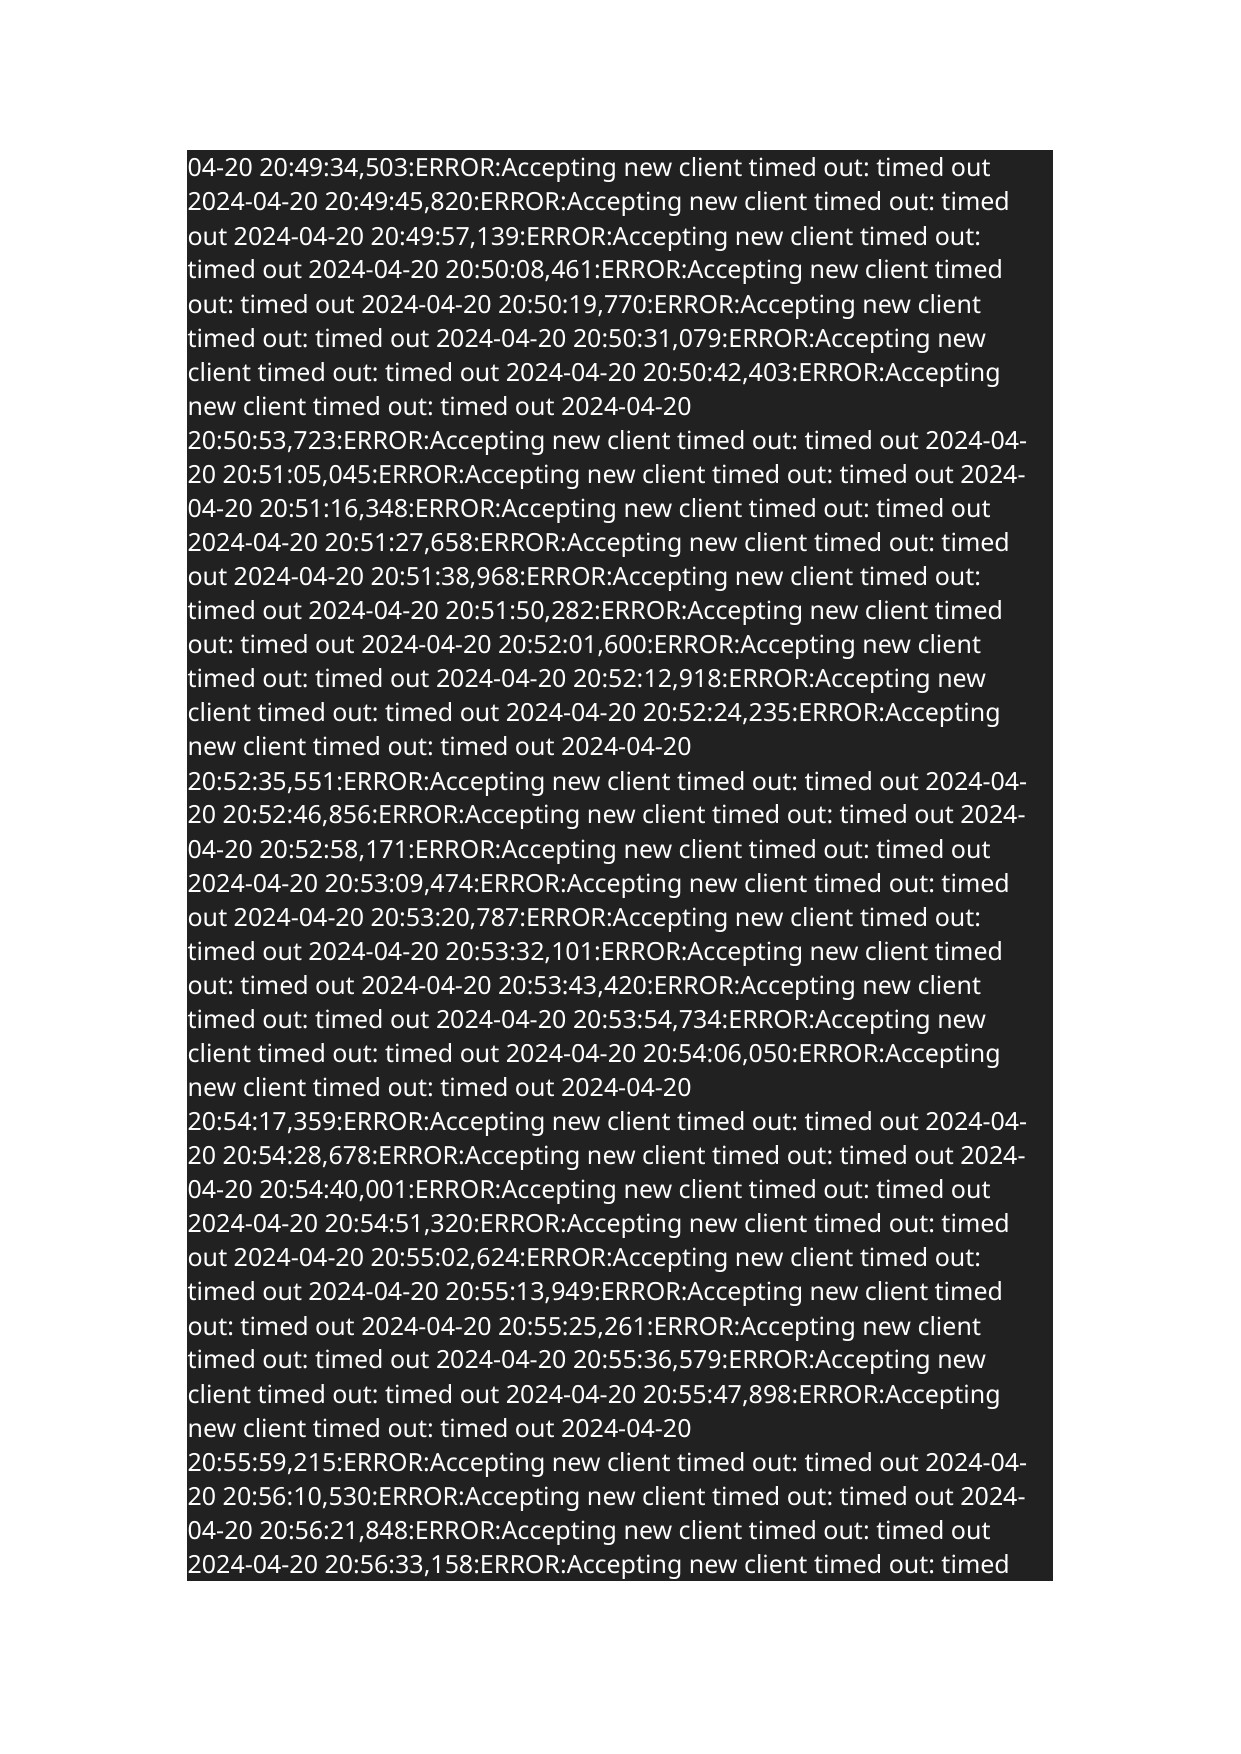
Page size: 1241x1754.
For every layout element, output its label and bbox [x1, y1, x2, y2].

text [187, 150, 1053, 1581]
